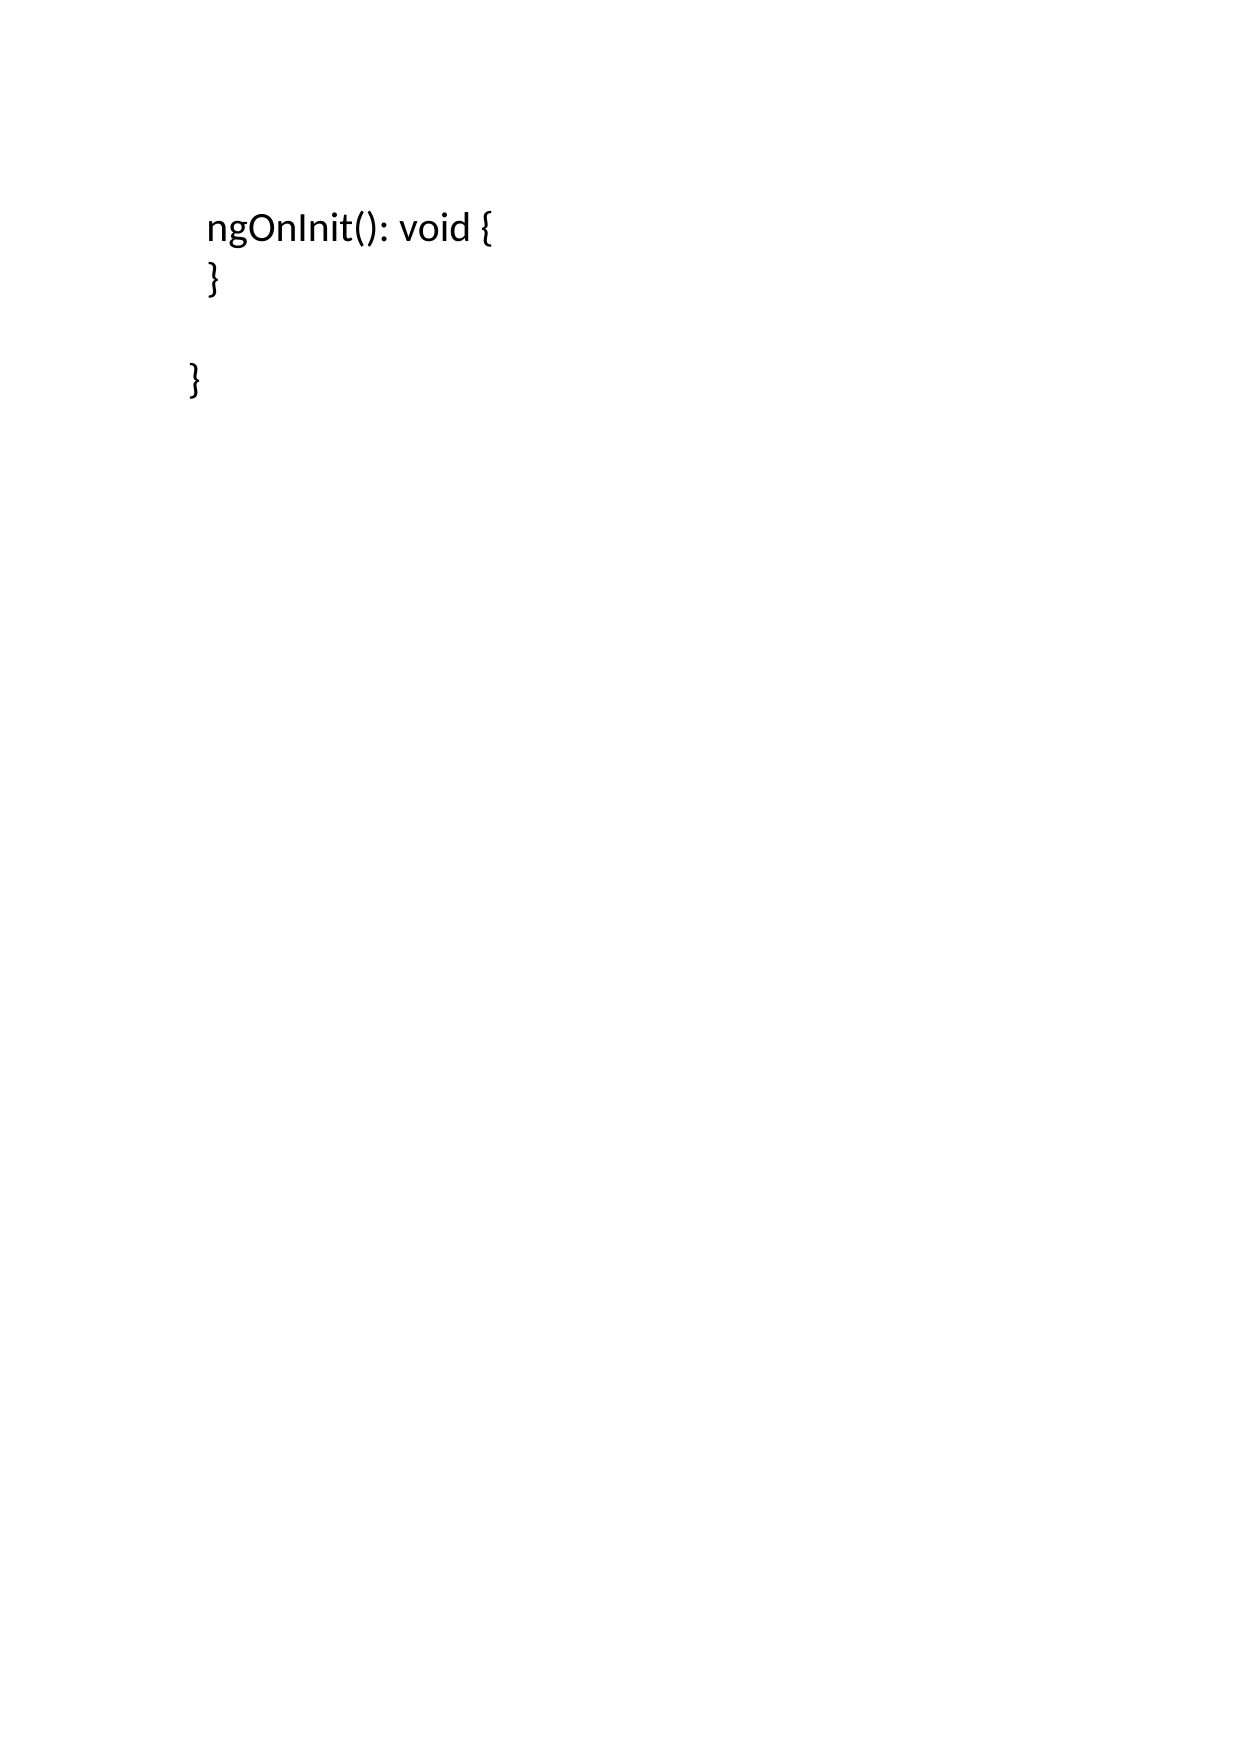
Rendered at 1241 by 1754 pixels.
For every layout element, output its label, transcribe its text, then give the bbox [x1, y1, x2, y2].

text ngOnInit(): void { [187, 201, 1053, 252]
text } [187, 353, 1053, 404]
text } [187, 252, 1053, 302]
